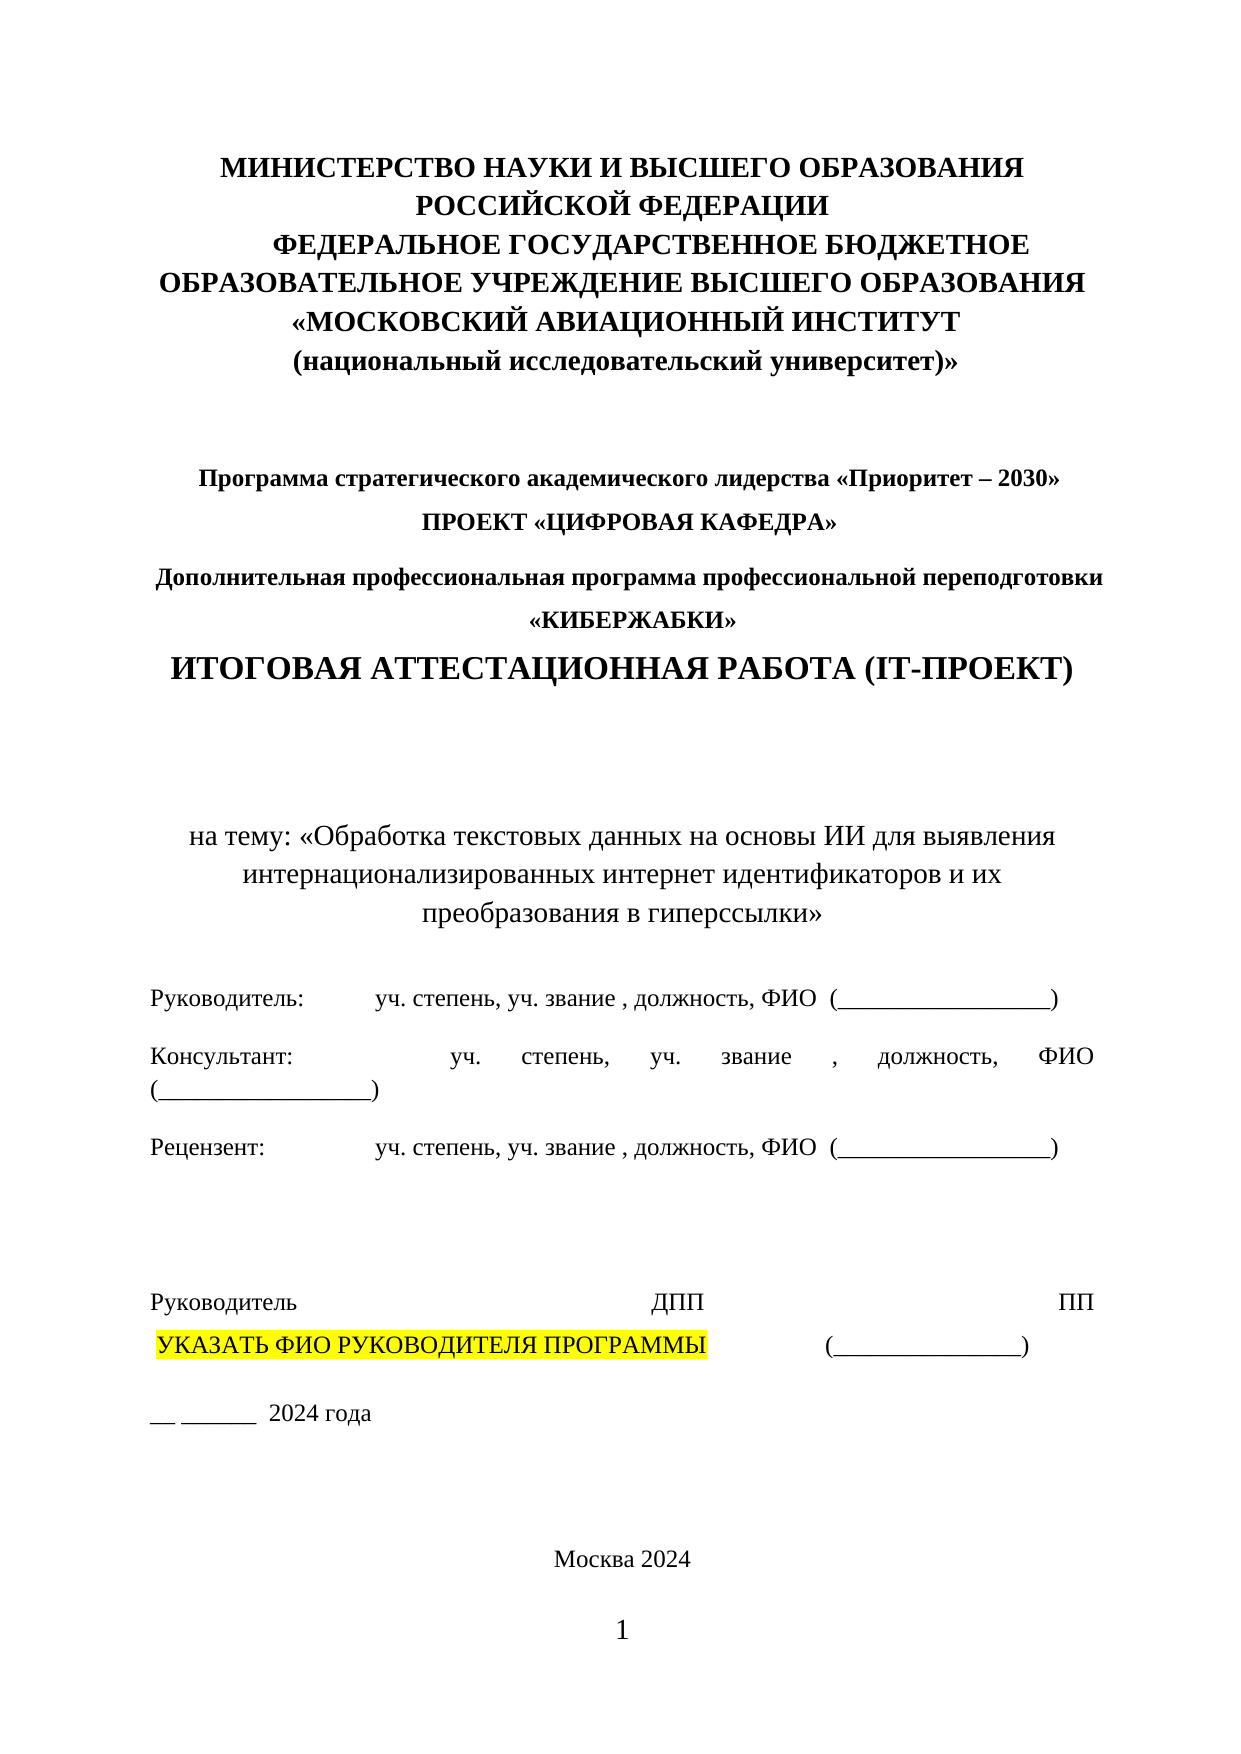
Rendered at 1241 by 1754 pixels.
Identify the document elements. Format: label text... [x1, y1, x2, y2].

subtitle ИТОГОВАЯ АТТЕСТАЦИОННАЯ РАБОТА (IT-ПРОЕКТ) [150, 648, 1094, 687]
subtitle Рецензент: уч. степень, уч. звание , должность, ФИО (_________________) [150, 1132, 1094, 1161]
subtitle ФЕДЕРАЛЬНОЕ ГОСУДАРСТВЕННОЕ БЮДЖЕТНОЕ ОБРАЗОВАТЕЛЬНОЕ УЧРЕЖДЕНИЕ ВЫСШЕГО ОБРАЗОВАНИЯ «МОСКОВСКИЙ АВИАЦИОННЫЙ ИНСТИТУТ (национальный исследовательский университет)» [150, 227, 1094, 431]
subtitle МИНИСТЕРСТВО НАУКИ И ВЫСШЕГО ОБРАЗОВАНИЯ РОССИЙСКОЙ ФЕДЕРАЦИИ [150, 150, 1094, 222]
subtitle ПРОЕКТ «ЦИФРОВАЯ КАФЕДРА» [150, 507, 1109, 535]
subtitle Программа стратегического академического лидерства «Приоритет – 2030» [150, 463, 1109, 492]
subtitle Москва 2024 [150, 1544, 1094, 1572]
subtitle Дополнительная профессиональная программа профессиональной переподготовки «КИБЕРЖАБКИ» [150, 562, 1109, 634]
subtitle Руководитель: уч. степень, уч. звание , должность, ФИО (_________________) [150, 983, 1094, 1012]
subtitle на тему: «Обработка текстовых данных на основы ИИ для выявления интернационализированных интернет идентификаторов и их преобразования в гиперссылки» [150, 818, 1094, 928]
subtitle Консультант: уч. степень, уч. звание , должность, ФИО (_________________) [150, 1041, 1094, 1103]
subtitle __ ______ 2024 года [150, 1398, 1094, 1427]
subtitle Руководитель ДПП ПП УКАЗАТЬ ФИО РУКОВОДИТЕЛЯ ПРОГРАММЫ (_______________) [150, 1287, 1094, 1359]
